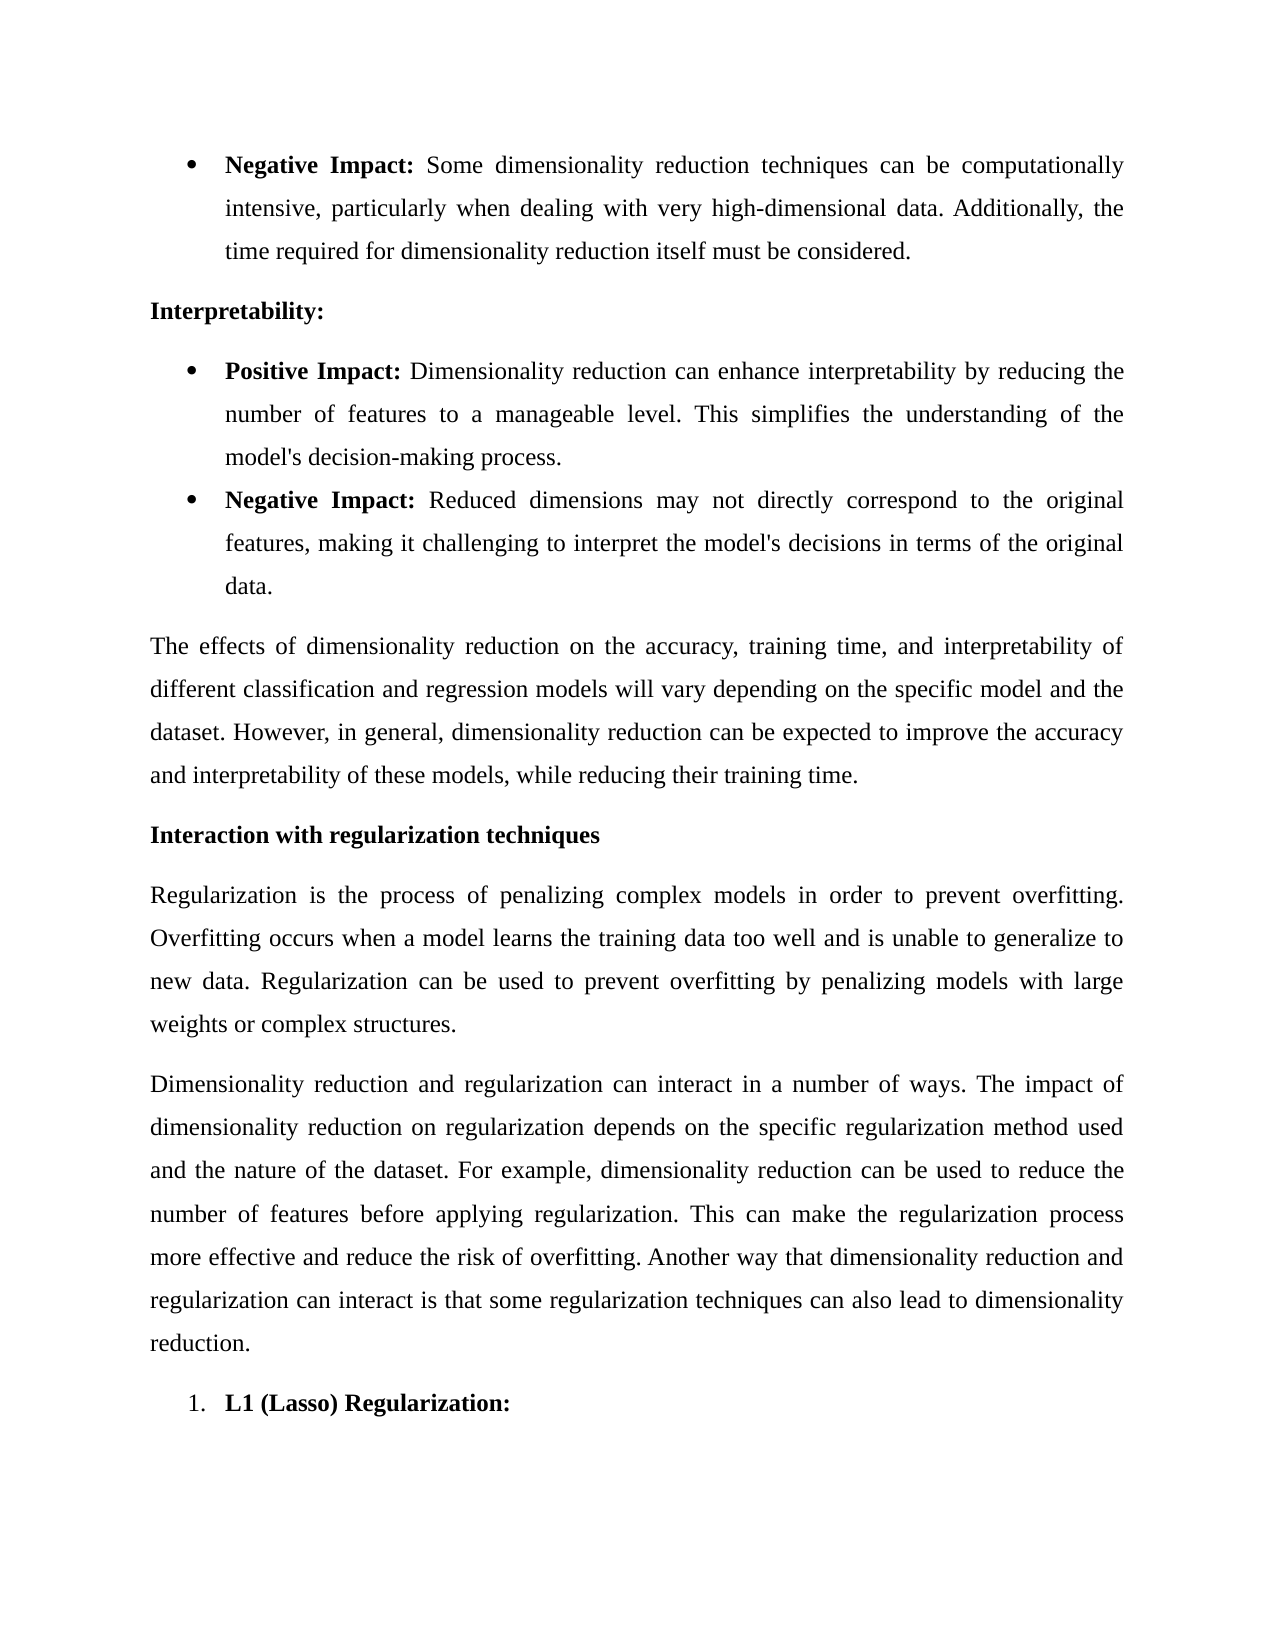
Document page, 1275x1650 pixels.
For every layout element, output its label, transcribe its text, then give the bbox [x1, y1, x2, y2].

list Positive Impact: Dimensionality reduction can enhance interpretability by reducing the number of features to a manageable level. This simplifies the understanding of the model's decision-making process. [187, 356, 1125, 471]
list L1 (Lasso) Regularization: [187, 1388, 1125, 1417]
text Interpretability: [150, 296, 1125, 325]
text Regularization is the process of penalizing complex models in order to prevent overfitting. Overfitting occurs when a model learns the training data too well and is unable to generalize to new data. Regularization can be used to prevent overfitting by penalizing models with large weights or complex structures. [150, 880, 1125, 1038]
list Negative Impact: Reduced dimensions may not directly correspond to the original features, making it challenging to interpret the model's decisions in terms of the original data. [187, 485, 1125, 600]
text Dimensionality reduction and regularization can interact in a number of ways. The impact of dimensionality reduction on regularization depends on the specific regularization method used and the nature of the dataset. For example, dimensionality reduction can be used to reduce the number of features before applying regularization. This can make the regularization process more effective and reduce the risk of overfitting. Another way that dimensionality reduction and regularization can interact is that some regularization techniques can also lead to dimensionality reduction. [150, 1069, 1125, 1357]
text The effects of dimensionality reduction on the accuracy, training time, and interpretability of different classification and regression models will vary depending on the specific model and the dataset. However, in general, dimensionality reduction can be expected to improve the accuracy and interpretability of these models, while reducing their training time. [150, 631, 1125, 789]
text Interaction with regularization techniques [150, 820, 1125, 849]
list Negative Impact: Some dimensionality reduction techniques can be computationally intensive, particularly when dealing with very high-dimensional data. Additionally, the time required for dimensionality reduction itself must be considered. [187, 150, 1125, 265]
